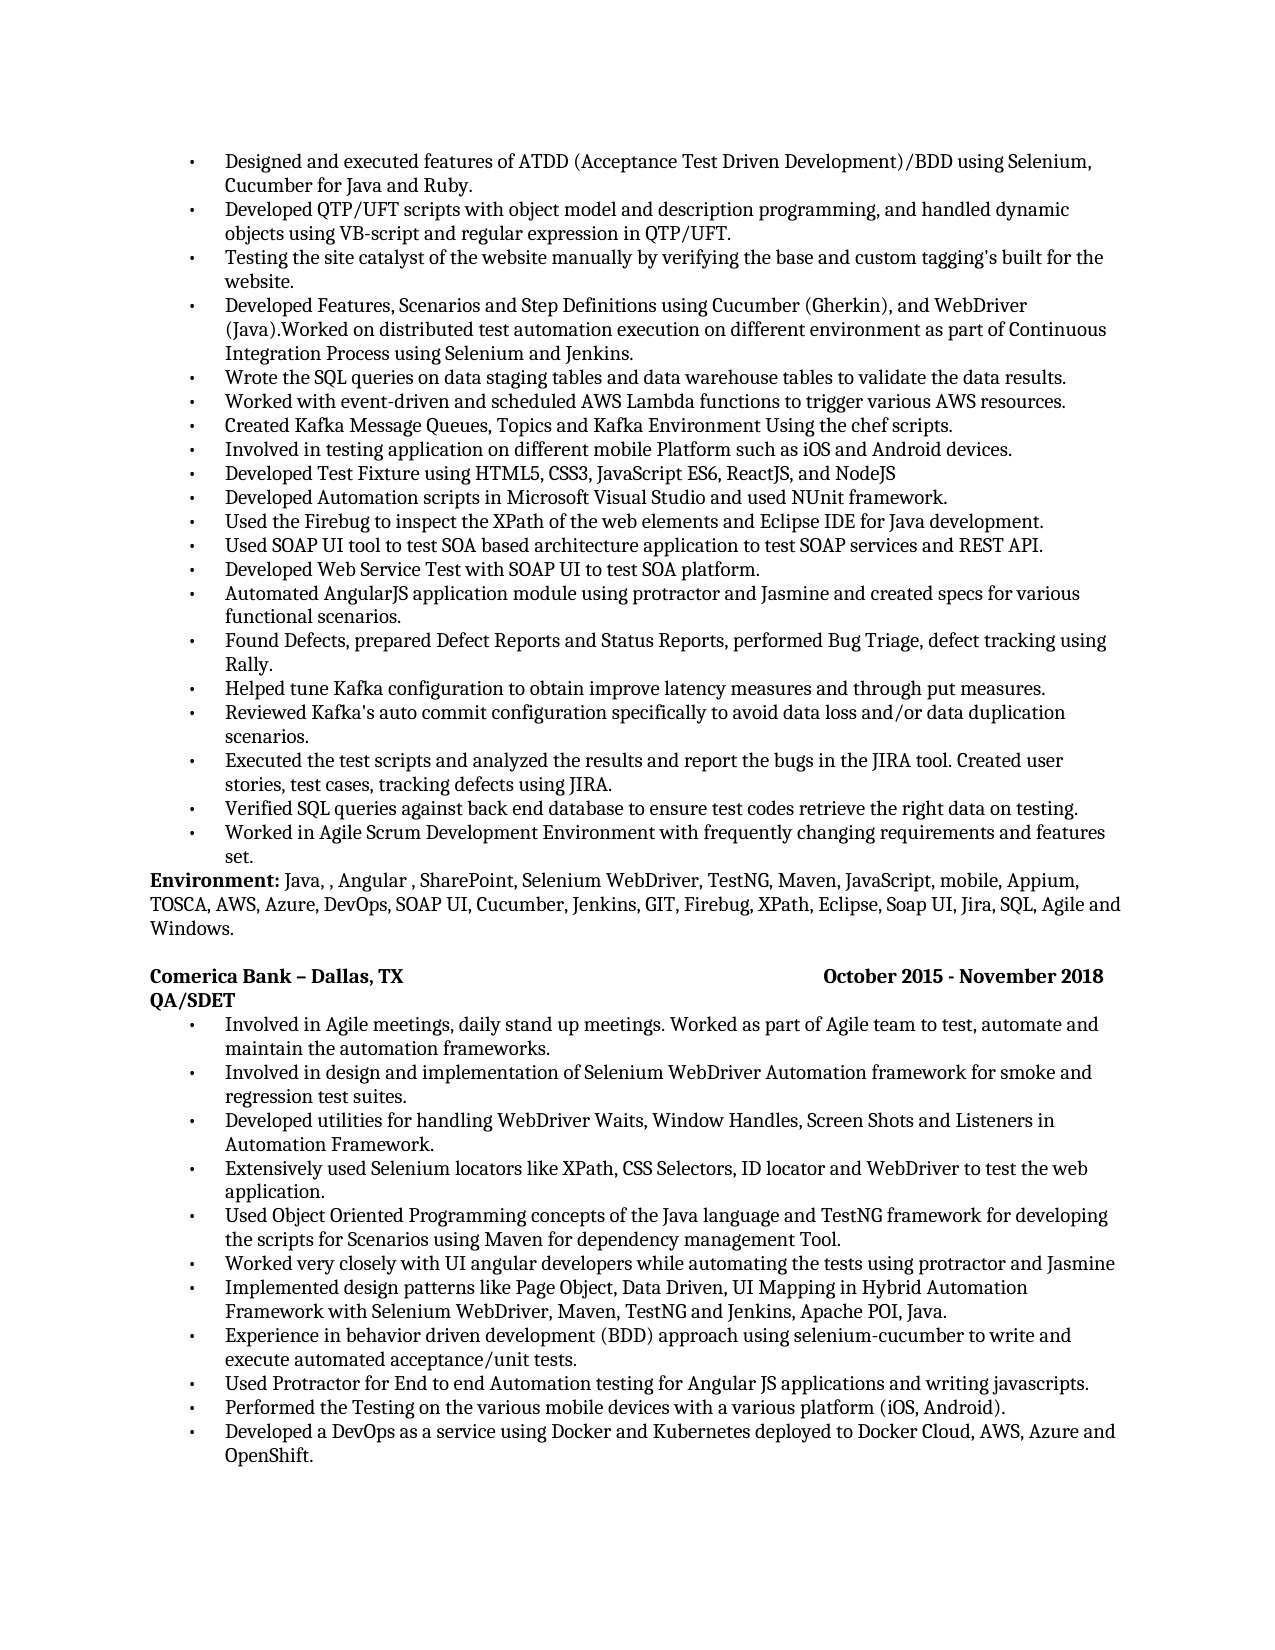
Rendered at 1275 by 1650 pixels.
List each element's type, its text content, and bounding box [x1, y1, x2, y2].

list Worked in Agile Scrum Development Environment with frequently changing requirements and features set. [187, 821, 1125, 869]
list Worked with event-driven and scheduled AWS Lambda functions to trigger various AWS resources. [187, 389, 1125, 413]
list Found Defects, prepared Defect Reports and Status Reports, performed Bug Triage, defect tracking using Rally. [187, 629, 1125, 677]
text QA/SDET [150, 988, 1125, 1012]
list Used the Firebug to inspect the XPath of the web elements and Eclipse IDE for Java development. [187, 509, 1125, 533]
list Involved in testing application on different mobile Platform such as iOS and Android devices. [187, 437, 1125, 461]
list Created Kafka Message Queues, Topics and Kafka Environment Using the chef scripts. [187, 413, 1125, 437]
text Comerica Bank – Dallas, TX October 2015 - November 2018 [150, 964, 1125, 988]
list Developed Web Service Test with SOAP UI to test SOA platform. [187, 557, 1125, 581]
list Experience in behavior driven development (BDD) approach using selenium-cucumber to write and execute automated acceptance/unit tests. [187, 1324, 1125, 1372]
list Reviewed Kafka's auto commit configuration specifically to avoid data loss and/or data duplication scenarios. [187, 701, 1125, 749]
list Performed the Testing on the various mobile devices with a various platform (iOS, Android). [187, 1396, 1125, 1420]
list Helped tune Kafka configuration to obtain improve latency measures and through put measures. [187, 677, 1125, 701]
list Verified SQL queries against back end database to ensure test codes retrieve the right data on testing. [187, 797, 1125, 821]
list Involved in Agile meetings, daily stand up meetings. Worked as part of Agile team to test, automate and maintain the automation frameworks. [187, 1012, 1125, 1060]
list Implemented design patterns like Page Object, Data Driven, UI Mapping in Hybrid Automation Framework with Selenium WebDriver, Maven, TestNG and Jenkins, Apache POI, Java. [187, 1276, 1125, 1324]
list Developed utilities for handling WebDriver Waits, Window Handles, Screen Shots and Listeners in Automation Framework. [187, 1108, 1125, 1156]
list Involved in design and implementation of Selenium WebDriver Automation framework for smoke and regression test suites. [187, 1060, 1125, 1108]
list Automated AngularJS application module using protractor and Jasmine and created specs for various functional scenarios. [187, 581, 1125, 629]
list Testing the site catalyst of the website manually by verifying the base and custom tagging's built for the website. [187, 246, 1125, 294]
list Extensively used Selenium locators like XPath, CSS Selectors, ID locator and WebDriver to test the web application. [187, 1156, 1125, 1204]
list Developed QTP/UFT scripts with object model and description programming, and handled dynamic objects using VB-script and regular expression in QTP/UFT. [187, 198, 1125, 246]
list Wrote the SQL queries on data staging tables and data warehouse tables to validate the data results. [187, 366, 1125, 389]
list Used Object Oriented Programming concepts of the Java language and TestNG framework for developing the scripts for Scenarios using Maven for dependency management Tool. [187, 1204, 1125, 1252]
list Worked very closely with UI angular developers while automating the tests using protractor and Jasmine [187, 1252, 1125, 1276]
list Developed a DevOps as a service using Docker and Kubernetes deployed to Docker Cloud, AWS, Azure and OpenShift. [187, 1420, 1125, 1468]
list Used SOAP UI tool to test SOA based architecture application to test SOAP services and REST API. [187, 533, 1125, 557]
list Designed and executed features of ATDD (Acceptance Test Driven Development)/BDD using Selenium, Cucumber for Java and Ruby. [187, 150, 1125, 198]
list Developed Test Fixture using HTML5, CSS3, JavaScript ES6, ReactJS, and NodeJS [187, 461, 1125, 485]
list Used Protractor for End to end Automation testing for Angular JS applications and writing javascripts. [187, 1372, 1125, 1396]
list Executed the test scripts and analyzed the results and report the bugs in the JIRA tool. Created user stories, test cases, tracking defects using JIRA. [187, 749, 1125, 797]
list Developed Automation scripts in Microsoft Visual Studio and used NUnit framework. [187, 485, 1125, 509]
text Environment: Java, , Angular , SharePoint, Selenium WebDriver, TestNG, Maven, JavaScript, mobile, Appium, TOSCA, AWS, Azure, DevOps, SOAP UI, Cucumber, Jenkins, GIT, Firebug, XPath, Eclipse, Soap UI, Jira, SQL, Agile and Windows. [150, 869, 1125, 941]
list Developed Features, Scenarios and Step Definitions using Cucumber (Gherkin), and WebDriver (Java).Worked on distributed test automation execution on different environment as part of Continuous Integration Process using Selenium and Jenkins. [187, 294, 1125, 366]
